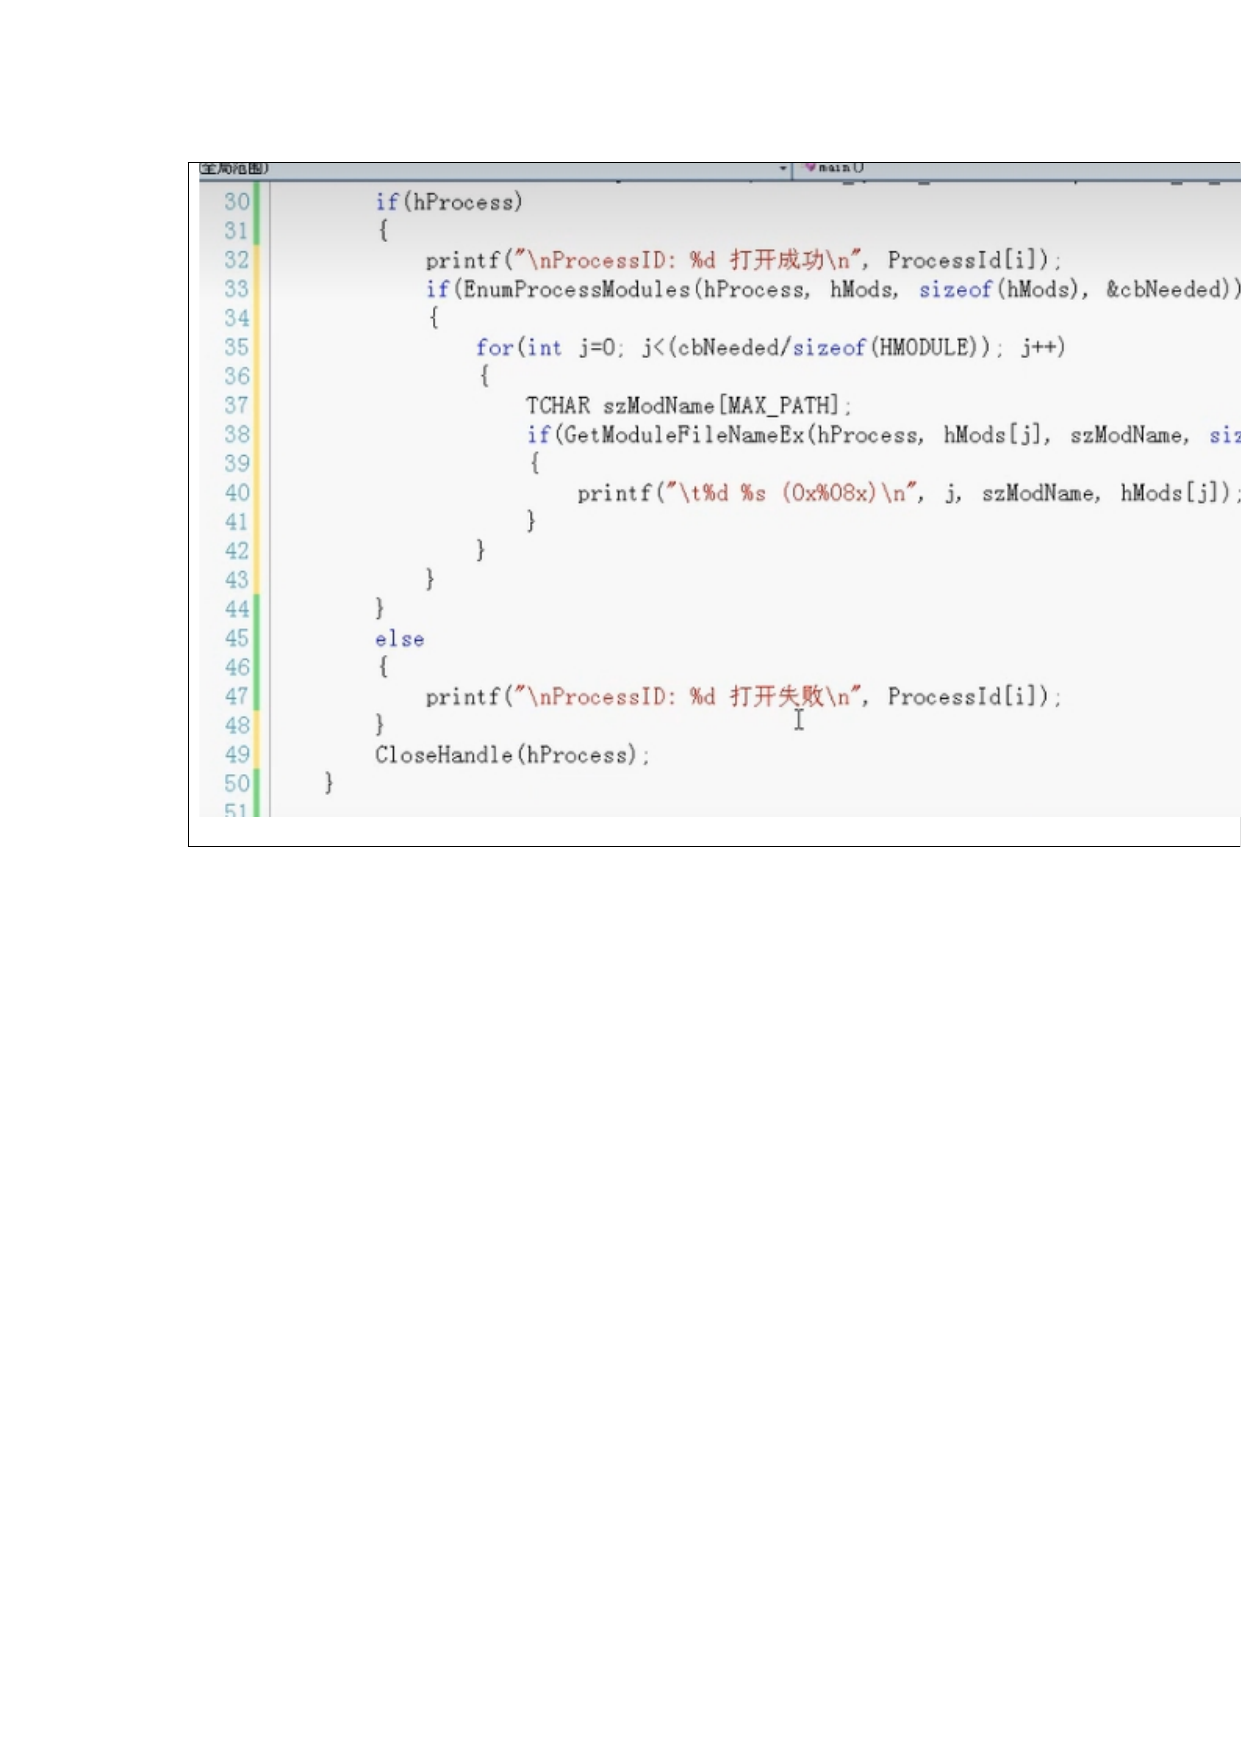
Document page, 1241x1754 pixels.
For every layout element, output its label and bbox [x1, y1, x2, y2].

picture [199, 163, 1241, 817]
table_cell [189, 163, 1240, 846]
